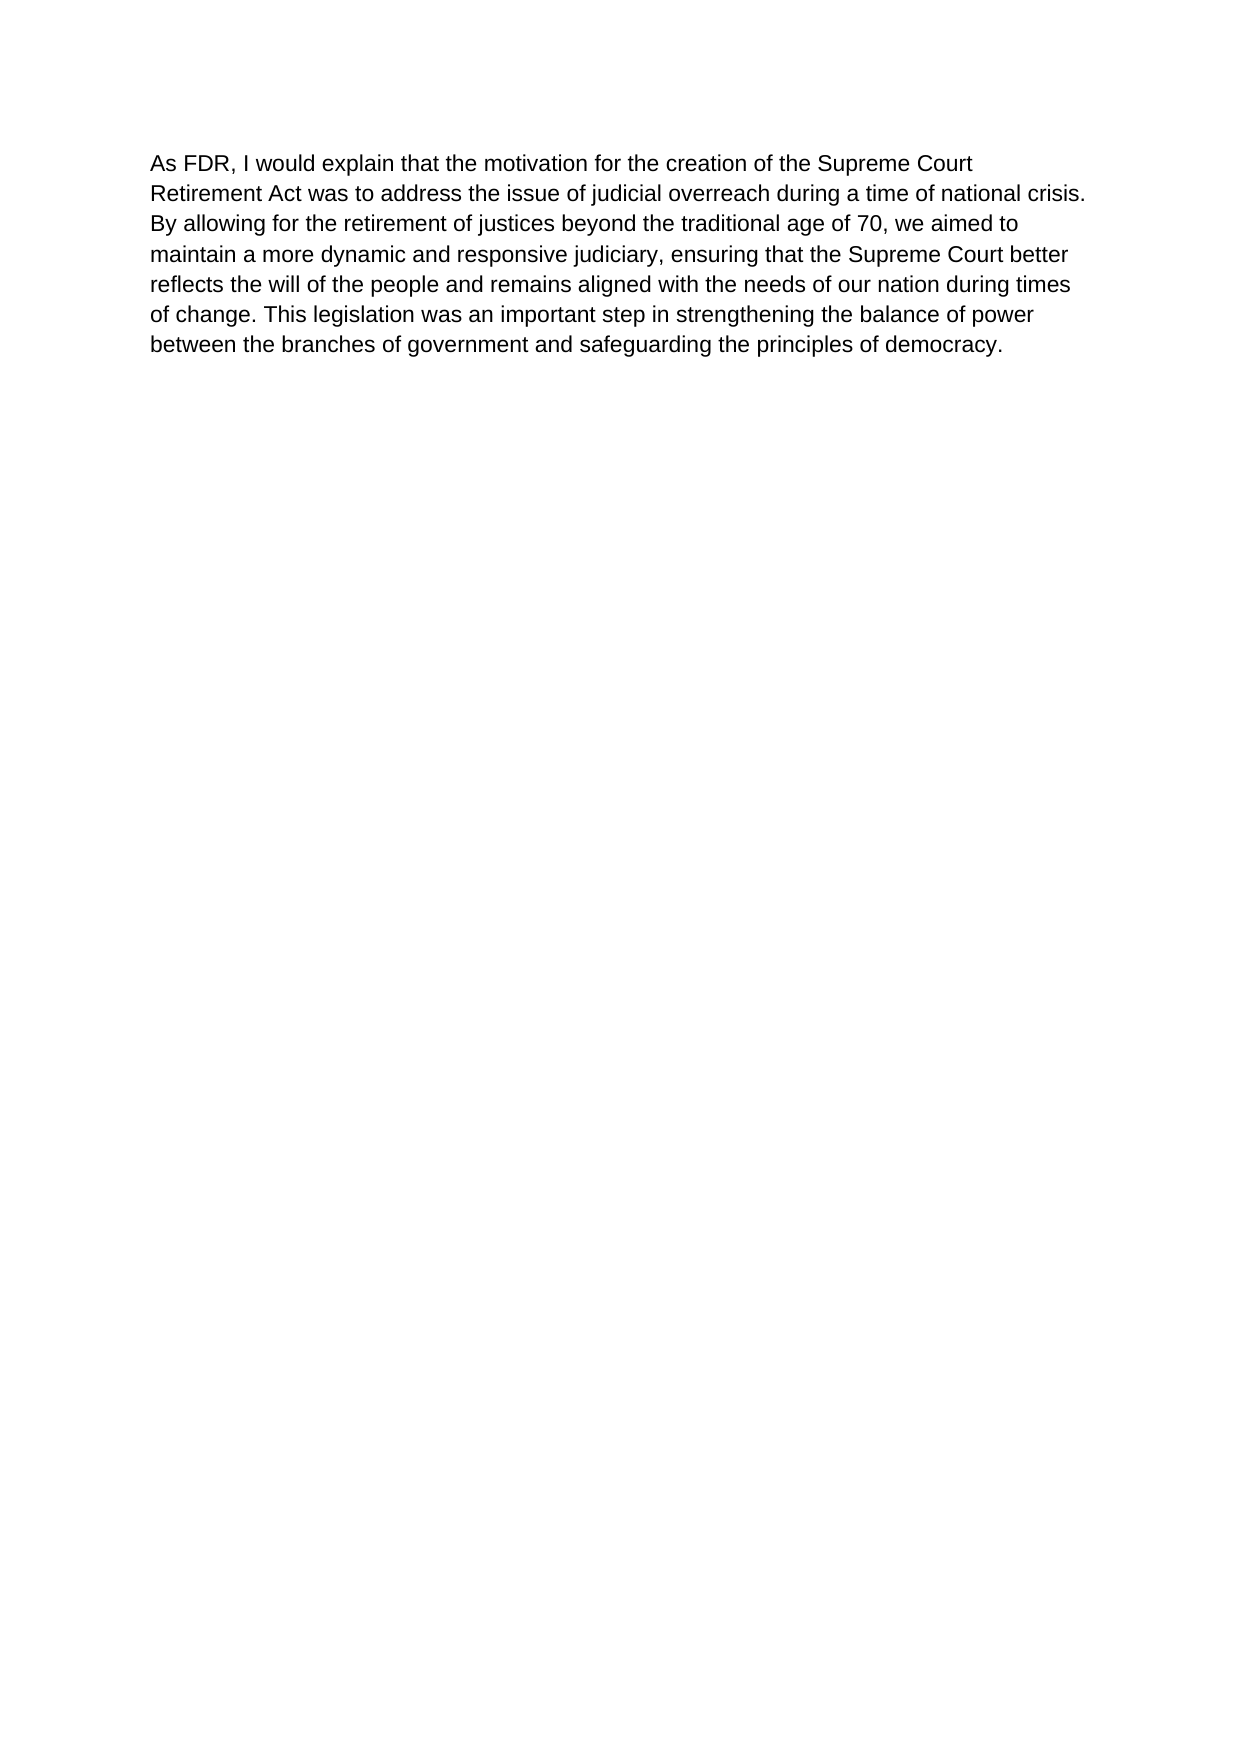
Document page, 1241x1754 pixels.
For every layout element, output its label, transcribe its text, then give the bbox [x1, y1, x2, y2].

text As FDR, I would explain that the motivation for the creation of the Supreme Court Retirement Act was to address the issue of judicial overreach during a time of national crisis. By allowing for the retirement of justices beyond the traditional age of 70, we aimed to maintain a more dynamic and responsive judiciary, ensuring that the Supreme Court better reflects the will of the people and remains aligned with the needs of our nation during times of change. This legislation was an important step in strengthening the balance of power between the branches of government and safeguarding the principles of democracy. [150, 150, 1090, 358]
